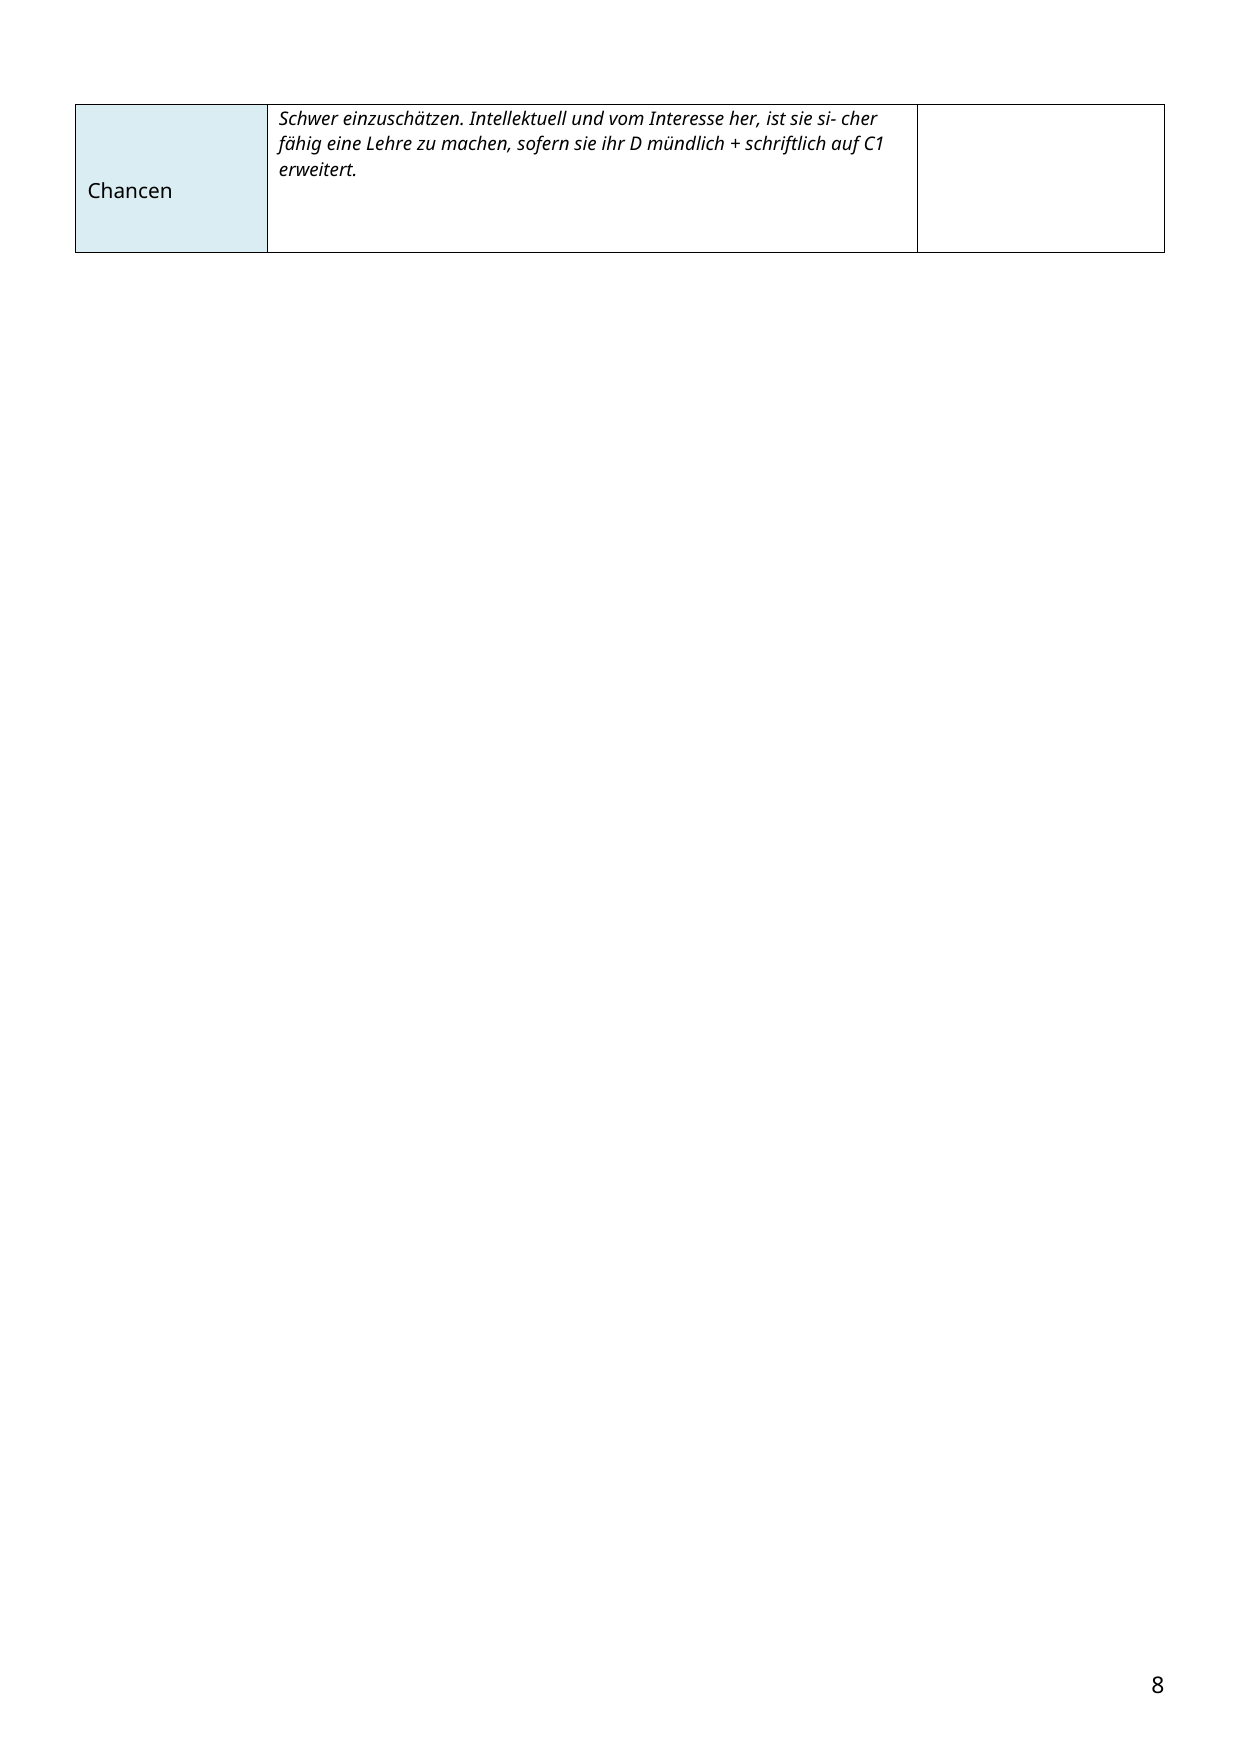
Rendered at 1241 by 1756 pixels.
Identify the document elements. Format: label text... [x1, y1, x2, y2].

table_cell [918, 105, 1164, 252]
table_cell Schwer einzuschätzen. Intellektuell und vom Interesse her, ist sie si- cher fähig eine Lehre zu machen, sofern sie ihr D mündlich + schriftlich auf C1 erweitert. [268, 105, 917, 252]
table_cell Chancen [76, 105, 267, 252]
